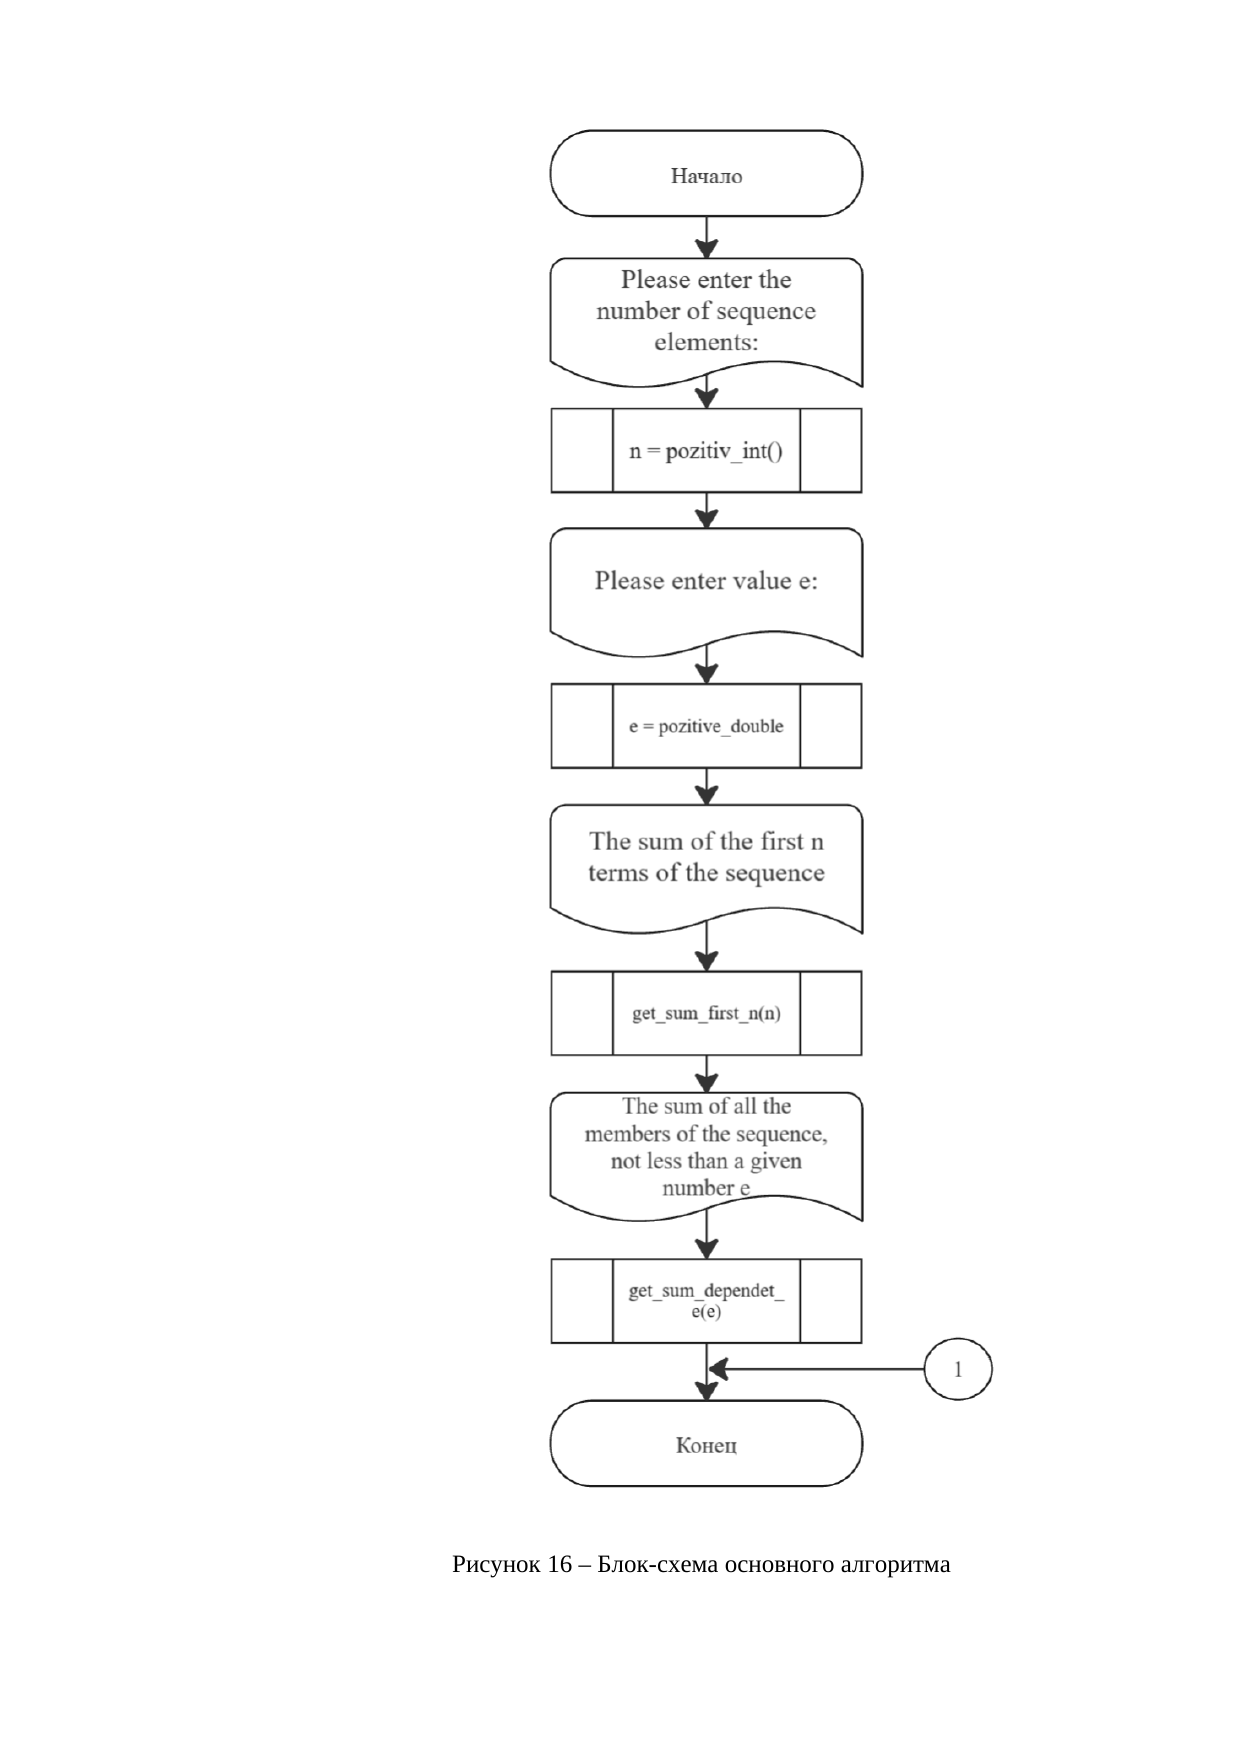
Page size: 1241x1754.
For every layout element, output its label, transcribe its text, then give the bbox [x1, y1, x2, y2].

picture [373, 118, 1029, 1533]
